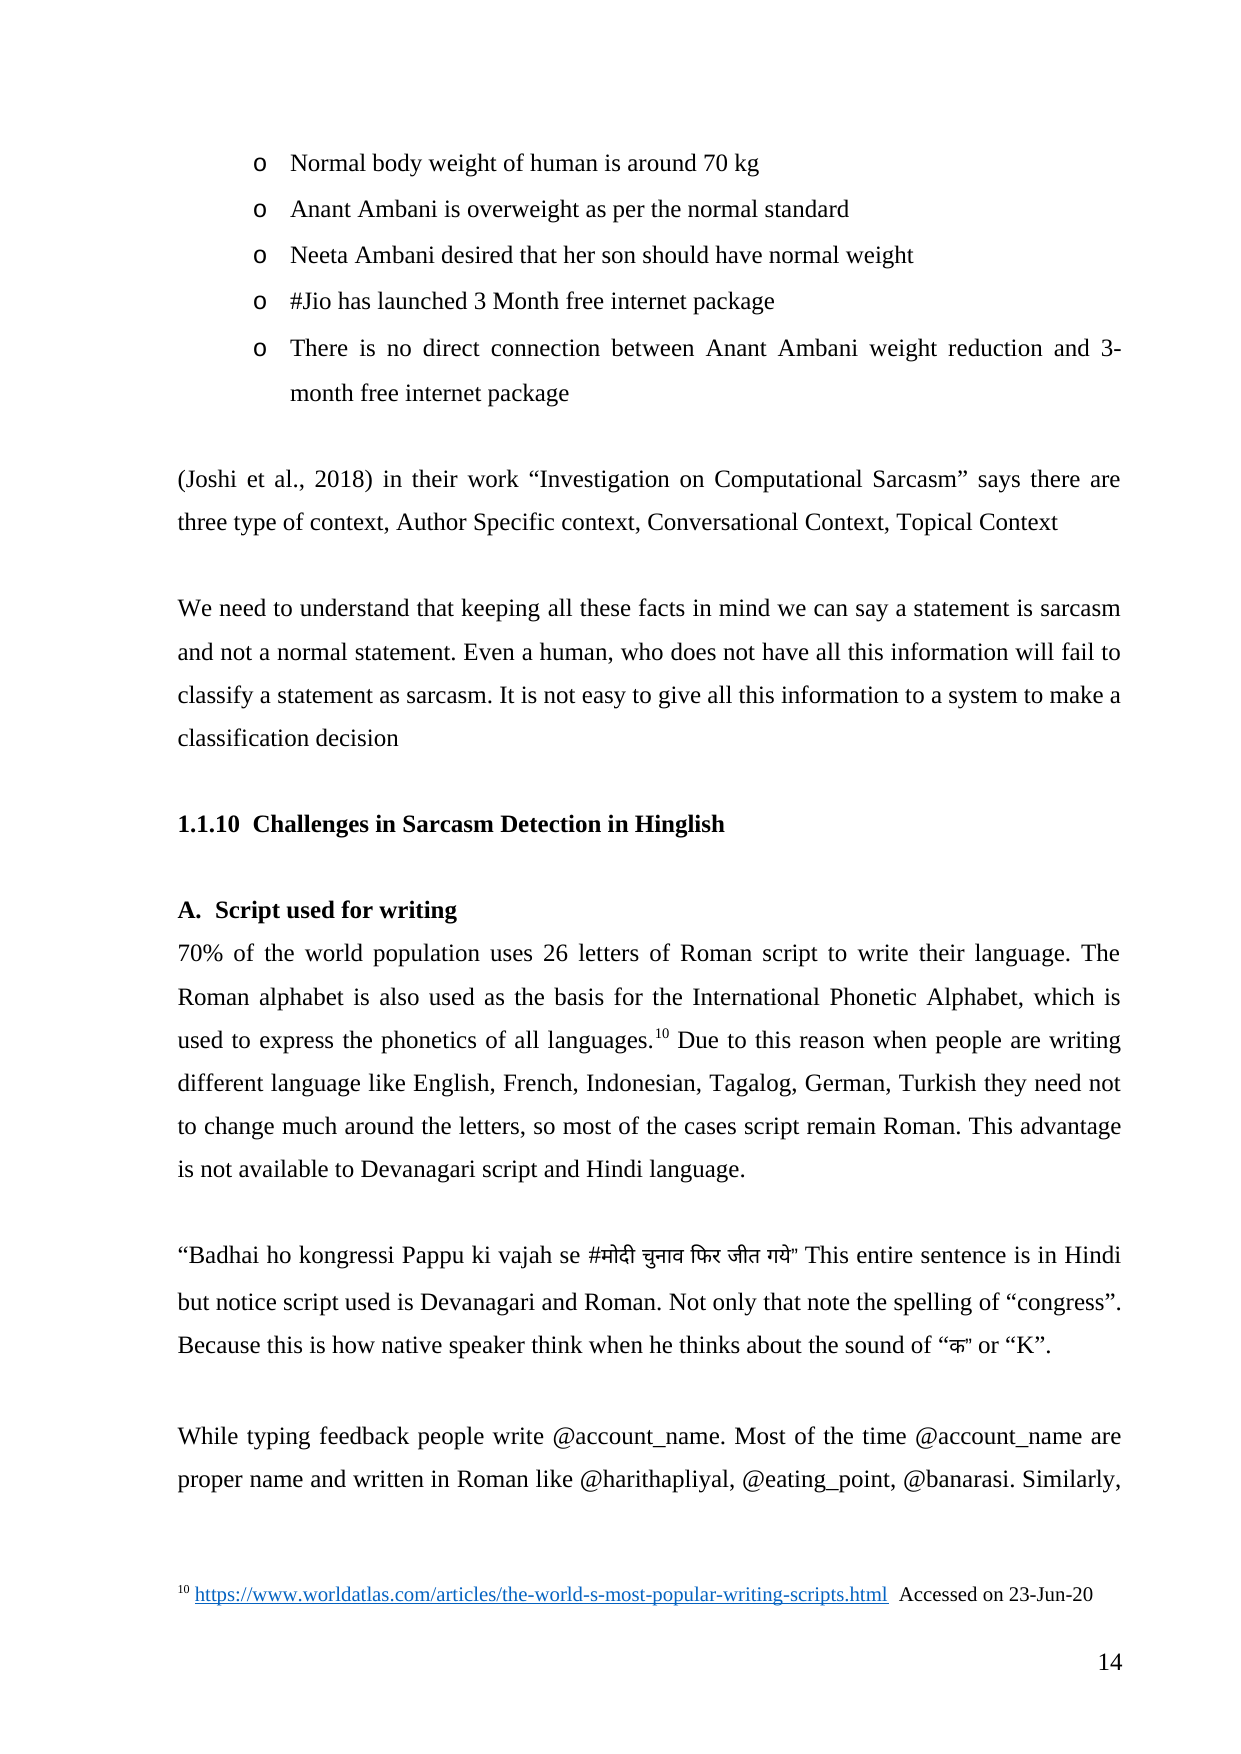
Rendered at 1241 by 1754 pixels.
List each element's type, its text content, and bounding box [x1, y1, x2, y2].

subtitle Challenges in Sarcasm Detection in Hinglish [177, 809, 1122, 838]
text We need to understand that keeping all these facts in mind we can say a statement is sarcasm and not a normal statement. Even a human, who does not have all this information will fail to classify a statement as sarcasm. It is not easy to give all this information to a system to make a classification decision [177, 593, 1122, 752]
list Script used for writing [177, 895, 1122, 924]
text 70% of the world population uses 26 letters of Roman script to write their language. The Roman alphabet is also used as the basis for the International Phonetic Alphabet, which is used to express the phonetics of all languages. Due to this reason when people are writing different language like English, French, Indonesian, Tagalog, German, Turkish they need not to change much around the letters, so most of the cases script remain Roman. This advantage is not available to Devanagari script and Hindi language. [177, 938, 1122, 1183]
list Neeta Ambani desired that her son should have normal weight [252, 240, 1122, 271]
list Anant Ambani is overweight as per the normal standard [252, 194, 1122, 225]
list There is no direct connection between Anant Ambani weight reduction and 3-month free internet package [252, 333, 1122, 407]
list #Jio has launched 3 Month free internet package [252, 286, 1122, 317]
text “Badhai ho kongressi Pappu ki vajah se #मोदी चुनाव फिर जीत गये” This entire sentence is in Hindi but notice script used is Devanagari and Roman. Not only that note the spelling of “congress”. Because this is how native speaker think when he thinks about the sound of “क” or “K”. [177, 1240, 1122, 1362]
text (Joshi et al., 2018) in their work “Investigation on Computational Sarcasm” says there are three type of context, Author Specific context, Conversational Context, Topical Context [177, 464, 1122, 536]
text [177, 1421, 1122, 1493]
list Normal body weight of human is around 70 kg [252, 148, 1122, 178]
